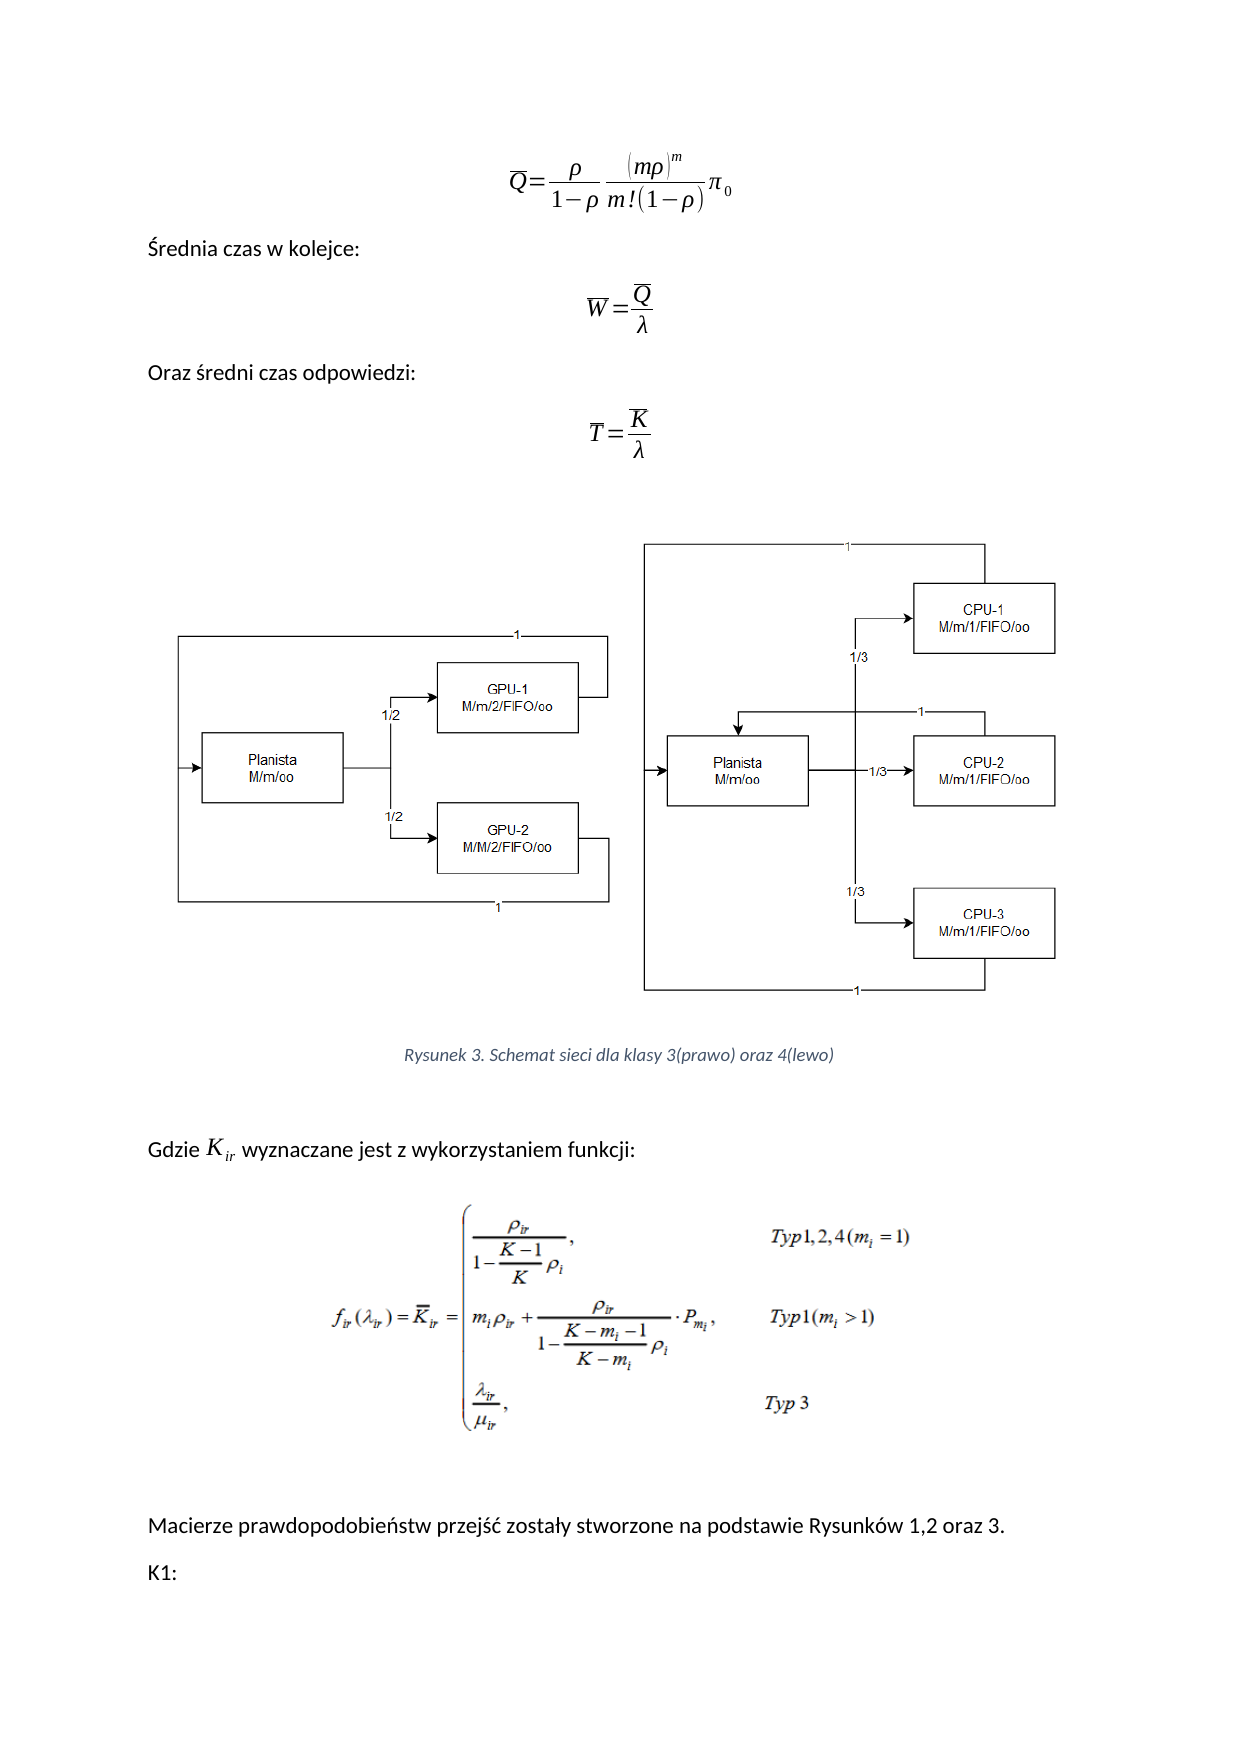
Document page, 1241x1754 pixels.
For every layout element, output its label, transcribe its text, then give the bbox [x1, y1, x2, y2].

text Oraz średni czas odpowiedzi: [148, 358, 1093, 386]
text K1: [148, 1558, 1093, 1586]
text Macierze prawdopodobieństw przejść zostały stworzone na podstawie Rysunków 1,2 oraz 3. [148, 1511, 1093, 1539]
picture [147, 483, 1093, 1024]
picture [309, 1183, 931, 1446]
text Gdzie wyznaczane jest z wykorzystaniem funkcji: [148, 1133, 1093, 1165]
text Średnia czas w kolejce: [148, 234, 1093, 262]
